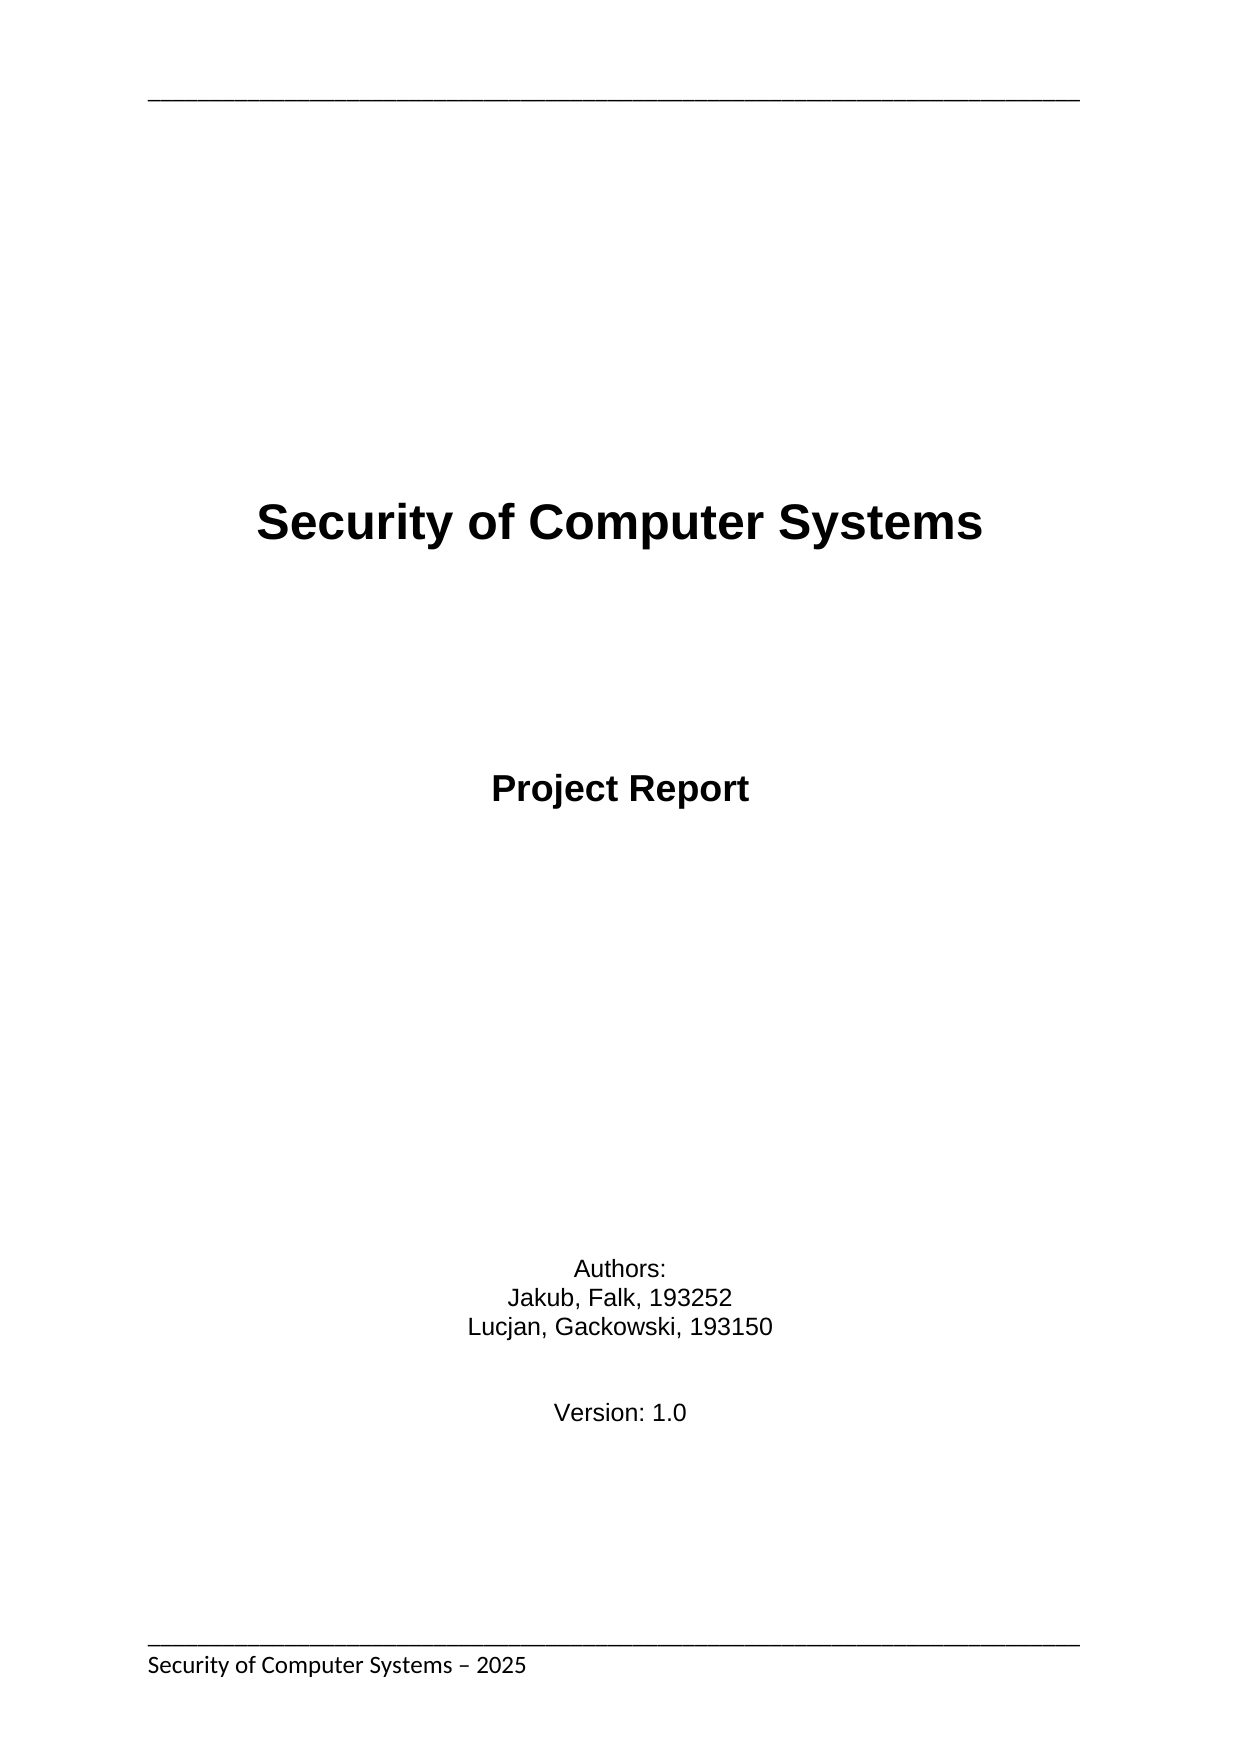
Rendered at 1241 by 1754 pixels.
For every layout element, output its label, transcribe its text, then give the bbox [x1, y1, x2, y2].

text Project Report [148, 766, 1093, 809]
text Lucjan, Gackowski, 193150 [148, 1312, 1093, 1341]
text Jakub, Falk, 193252 [148, 1283, 1093, 1312]
text Security of Computer Systems [148, 493, 1093, 550]
text Authors: [148, 1254, 1093, 1283]
text Version: 1.0 [148, 1398, 1093, 1427]
